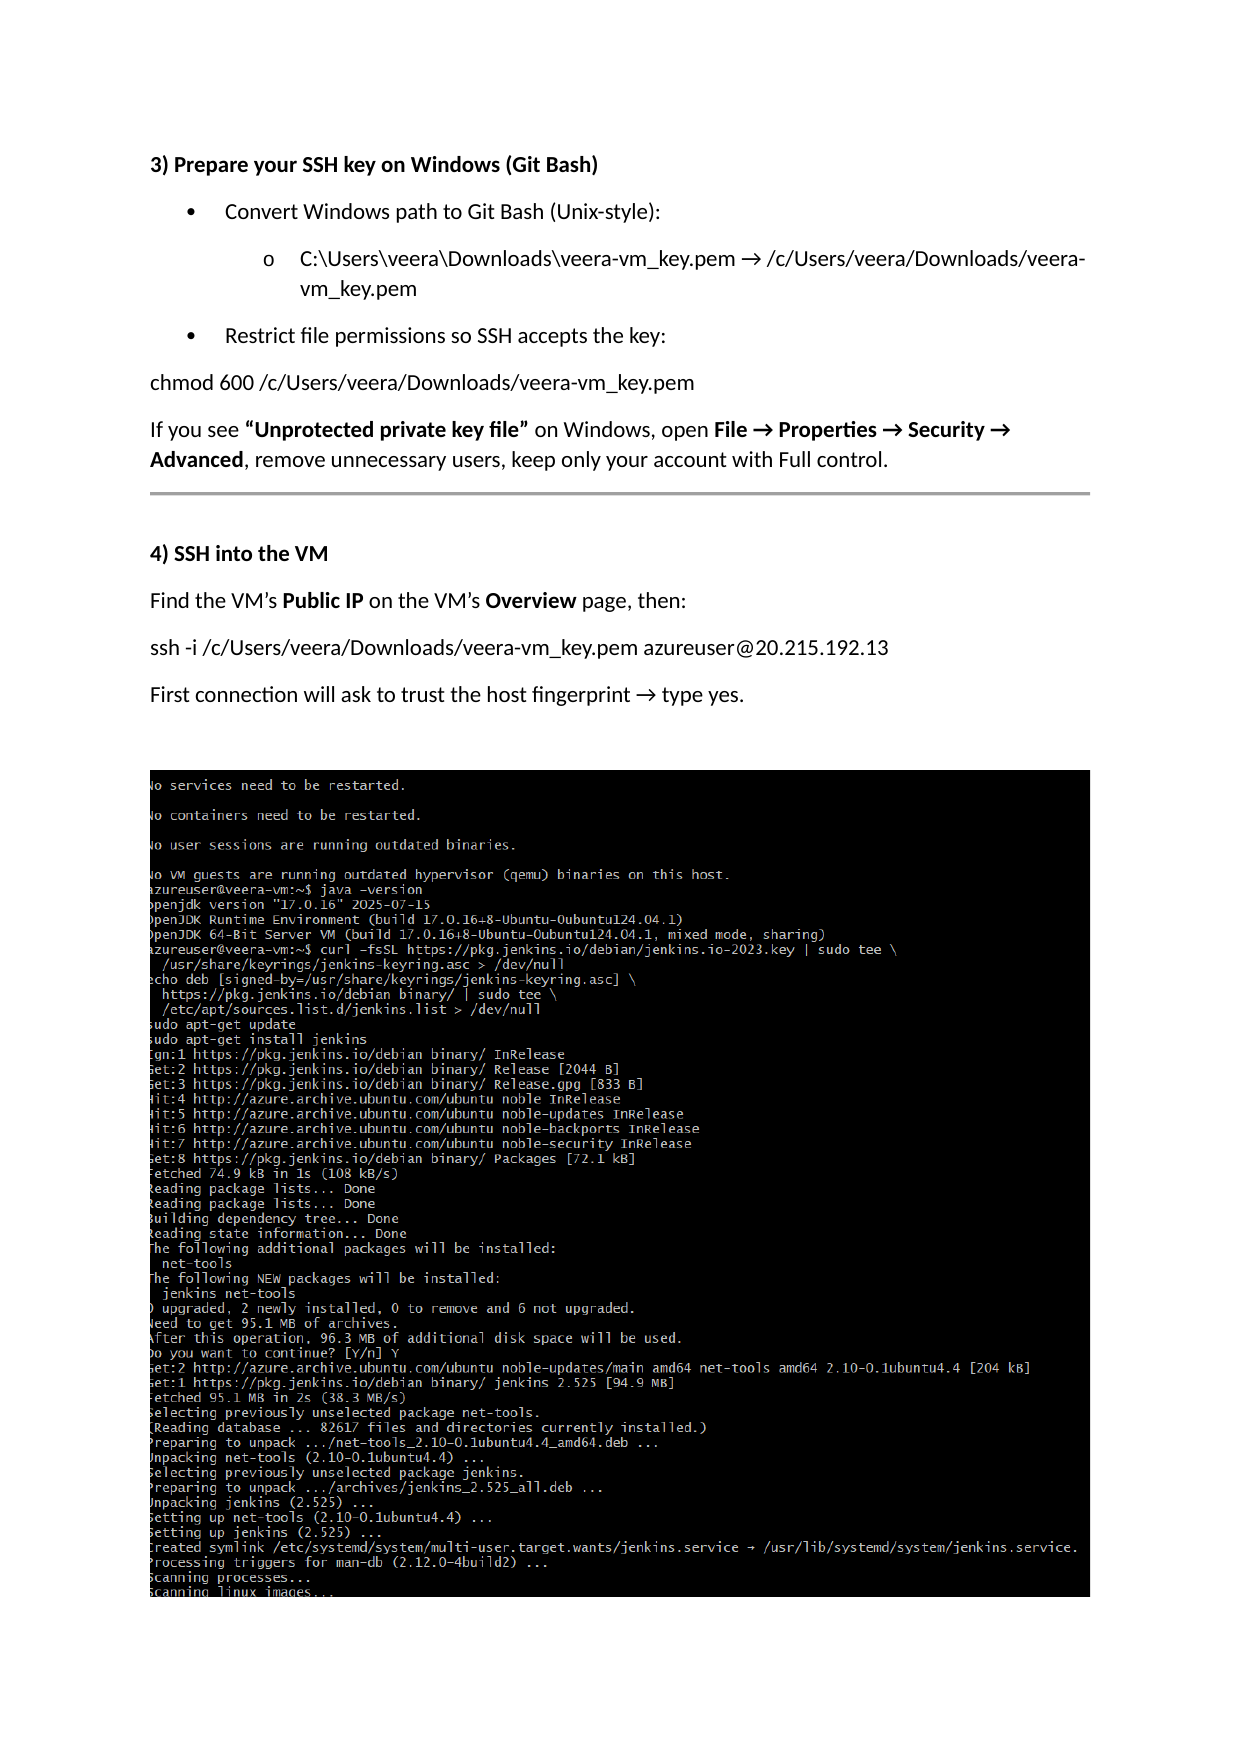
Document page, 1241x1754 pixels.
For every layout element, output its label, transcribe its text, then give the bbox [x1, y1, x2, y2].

text 4) SSH into the VM [150, 539, 1090, 567]
text chmod 600 /c/Users/veera/Downloads/veera-vm_key.pem [150, 368, 1090, 396]
text Find the VM’s Public IP on the VM’s Overview page, then: [150, 586, 1090, 614]
text 3) Prepare your SSH key on Windows (Git Bash) [150, 150, 1090, 178]
text First connection will ask to trust the host fingerprint → type yes. [150, 680, 1090, 770]
list Restrict file permissions so SSH accepts the key: [187, 321, 1090, 349]
list Convert Windows path to Git Bash (Unix-style): [187, 197, 1090, 225]
text If you see “Unprotected private key file” on Windows, open File → Properties → Security → Advanced, remove unnecessary users, keep only your account with Full control. [150, 415, 1090, 473]
picture [150, 770, 1091, 1597]
list C:\Users\veera\Downloads\veera-vm_key.pem → /c/Users/veera/Downloads/veera-vm_key.pem [262, 244, 1090, 302]
text ssh -i /c/Users/veera/Downloads/veera-vm_key.pem azureuser@20.215.192.13 [150, 633, 1090, 661]
